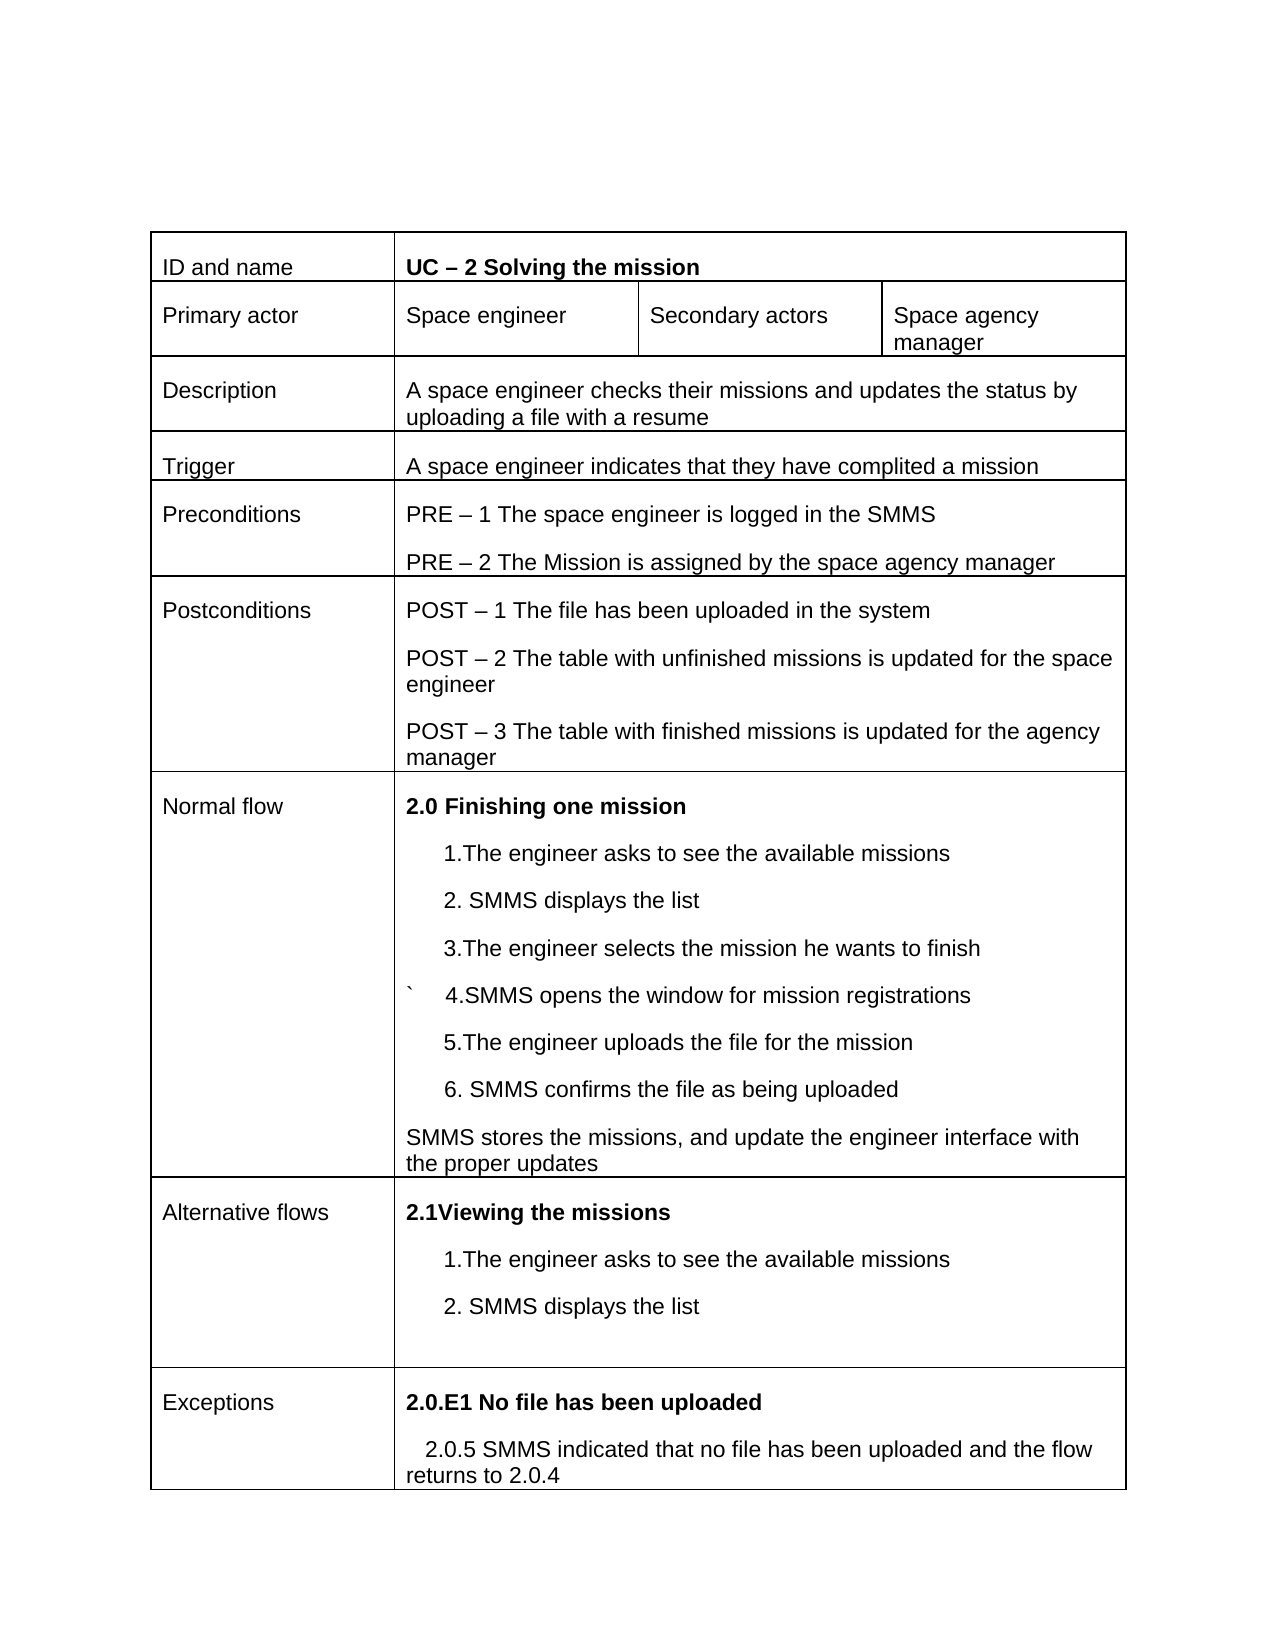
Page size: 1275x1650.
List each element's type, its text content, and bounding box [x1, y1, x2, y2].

table_cell Space engineer [395, 282, 638, 355]
table_cell POST – 1 The file has been uploaded in the system POST – 2 The table with unfinished missions is updated for the space engineer POST – 3 The table with finished missions is updated for the agency manager [395, 577, 1125, 771]
table_cell PRE – 1 The space engineer is logged in the SMMS PRE – 2 The Mission is assigned by the space agency manager [395, 481, 1125, 575]
table_header ID and name [152, 233, 394, 280]
table_cell A space engineer indicates that they have complited a mission [395, 432, 1125, 479]
table_cell Secondary actors [639, 282, 881, 355]
table_cell 2.1Viewing the missions 1.The engineer asks to see the available missions 2. SMMS displays the list [395, 1178, 1125, 1366]
table_cell Normal flow [152, 772, 394, 1176]
table_cell Primary actor [152, 282, 394, 355]
table_cell Alternative flows [152, 1178, 394, 1366]
table_cell Space agency manager [883, 282, 1125, 355]
table_cell A space engineer checks their missions and updates the status by uploading a file with a resume [395, 357, 1125, 430]
table_cell Preconditions [152, 481, 394, 575]
table_cell Postconditions [152, 577, 394, 771]
table_cell Exceptions [152, 1368, 394, 1489]
table_header UC – 2 Solving the mission [395, 233, 1125, 280]
table_cell Description [152, 357, 394, 430]
table_cell Finishing one mission 1.The engineer asks to see the available missions 2. SMMS displays the list 3.The engineer selects the mission he wants to finish ` 4.SMMS opens the window for mission registrations 5.The engineer uploads the file for the mission 6. SMMS confirms the file as being uploaded SMMS stores the missions, and update the engineer interface with the proper updates [395, 772, 1125, 1176]
table_cell Trigger [152, 432, 394, 479]
table_cell 2.0.E1 No file has been uploaded 2.0.5 SMMS indicated that no file has been uploaded and the flow returns to 2.0.4 [395, 1368, 1125, 1489]
